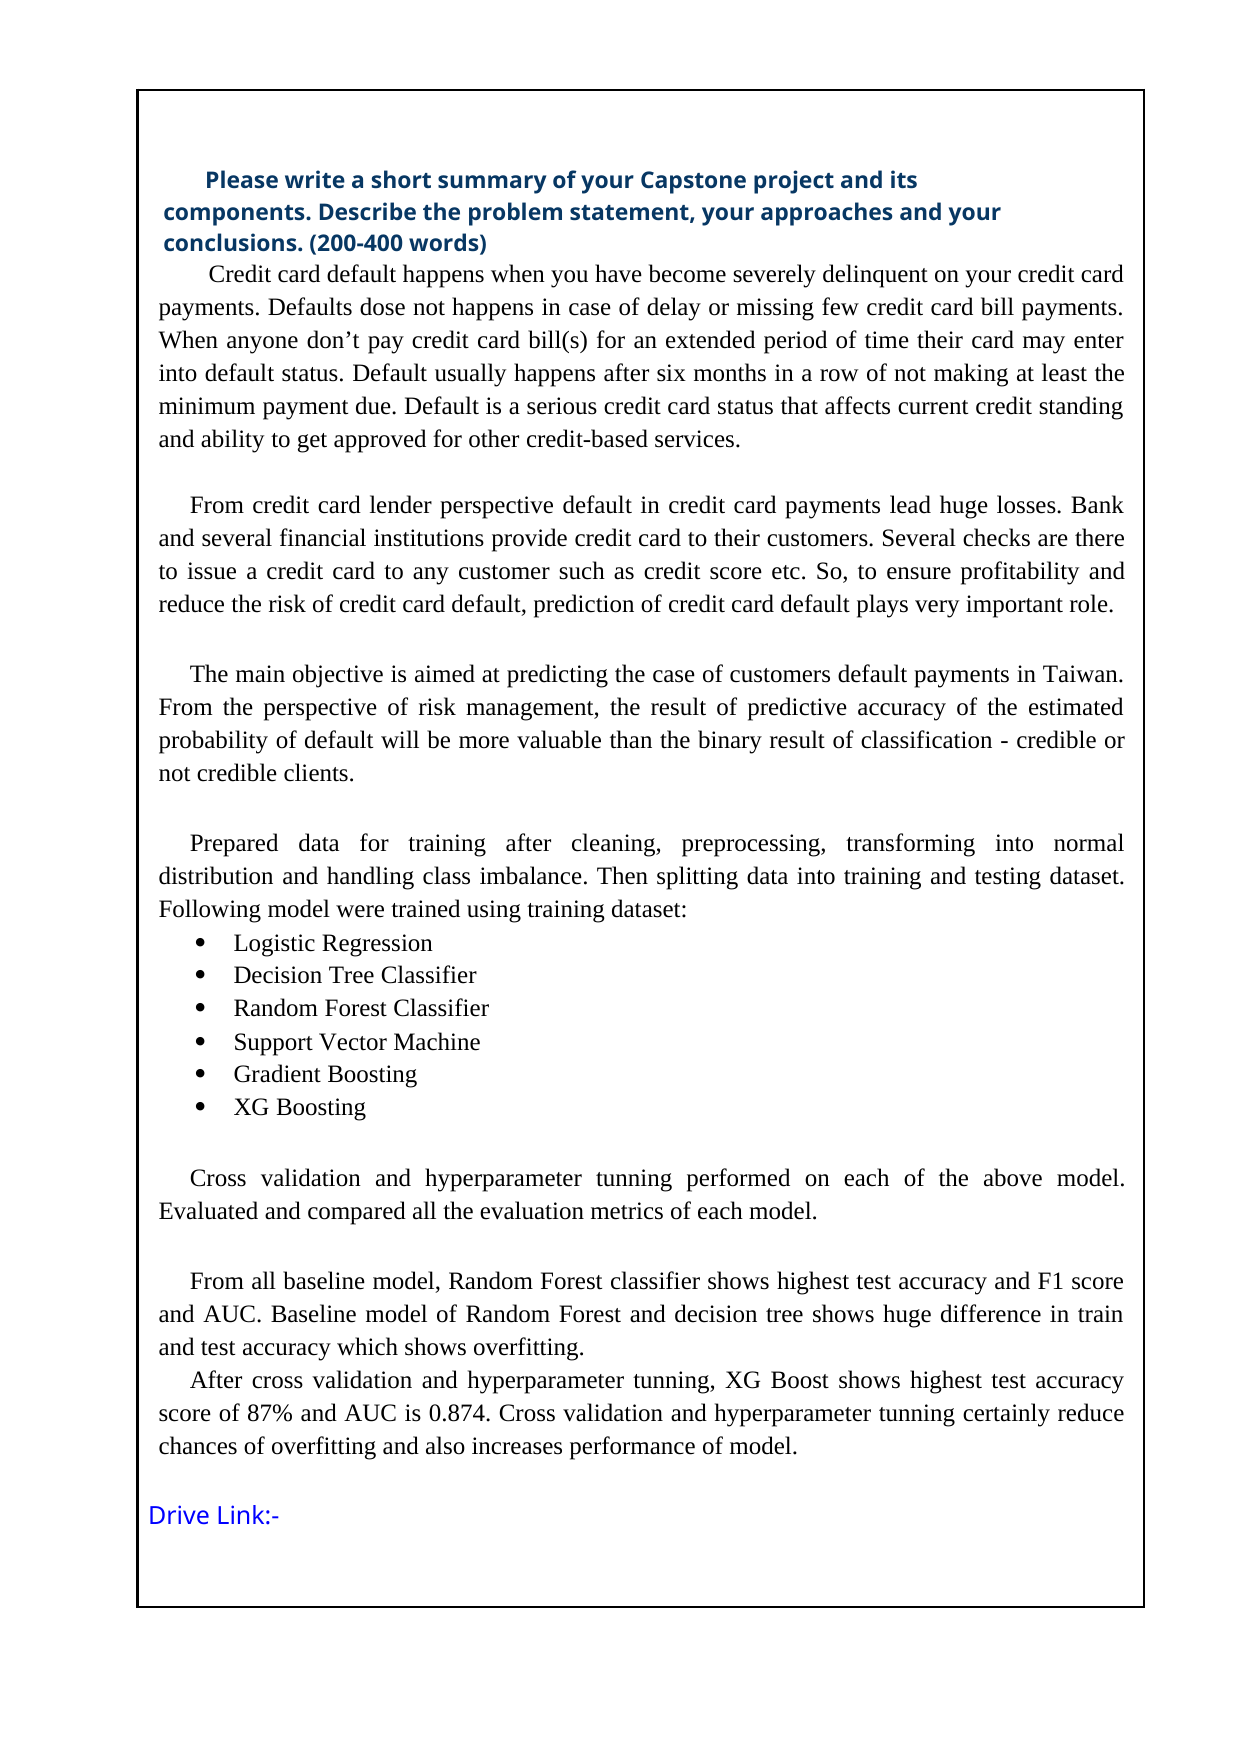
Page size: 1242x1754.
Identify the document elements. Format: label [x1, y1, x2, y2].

table_cell [139, 91, 1143, 1606]
